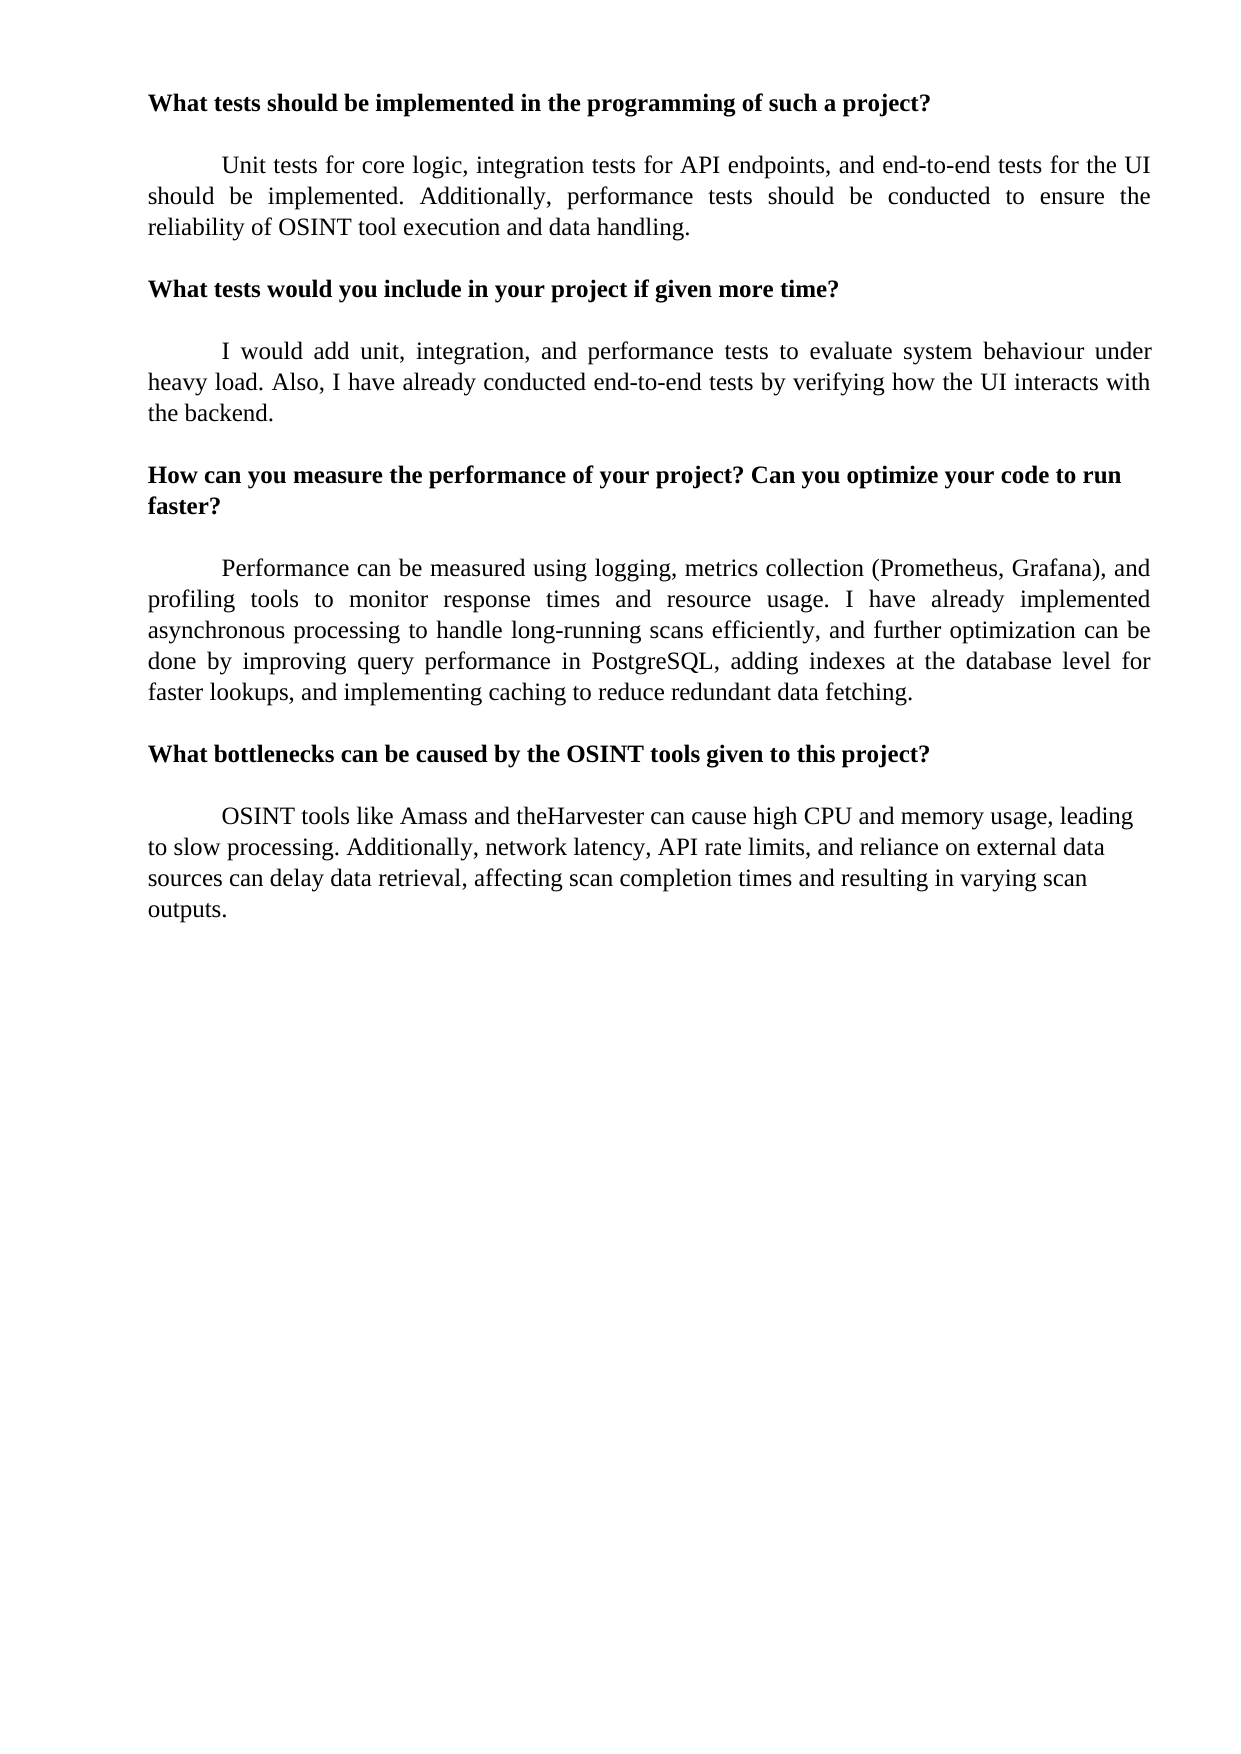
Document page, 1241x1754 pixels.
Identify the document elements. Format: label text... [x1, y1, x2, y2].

text What tests would you include in your project if given more time? [148, 274, 1152, 303]
text What tests should be implemented in the programming of such a project? [148, 88, 1152, 147]
text OSINT tools like Amass and theHarvester can cause high CPU and memory usage, leading to slow processing. Additionally, network latency, API rate limits, and reliance on external data sources can delay data retrieval, affecting scan completion times and resulting in varying scan outputs. [148, 801, 1152, 923]
text How can you measure the performance of your project? Can you optimize your code to run faster? [148, 460, 1152, 520]
text What bottlenecks can be caused by the OSINT tools given to this project? [148, 739, 1152, 768]
text I would add unit, integration, and performance tests to evaluate system behaviour under heavy load. Also, I have already conducted end-to-end tests by verifying how the UI interacts with the backend. [148, 305, 1152, 427]
text Unit tests for core logic, integration tests for API endpoints, and end-to-end tests for the UI should be implemented. Additionally, performance tests should be conducted to ensure the reliability of OSINT tool execution and data handling. [148, 150, 1152, 241]
text Performance can be measured using logging, metrics collection (Prometheus, Grafana), and profiling tools to monitor response times and resource usage. I have already implemented asynchronous processing to handle long-running scans efficiently, and further optimization can be done by improving query performance in PostgreSQL, adding indexes at the database level for faster lookups, and implementing caching to reduce redundant data fetching. [148, 553, 1152, 706]
